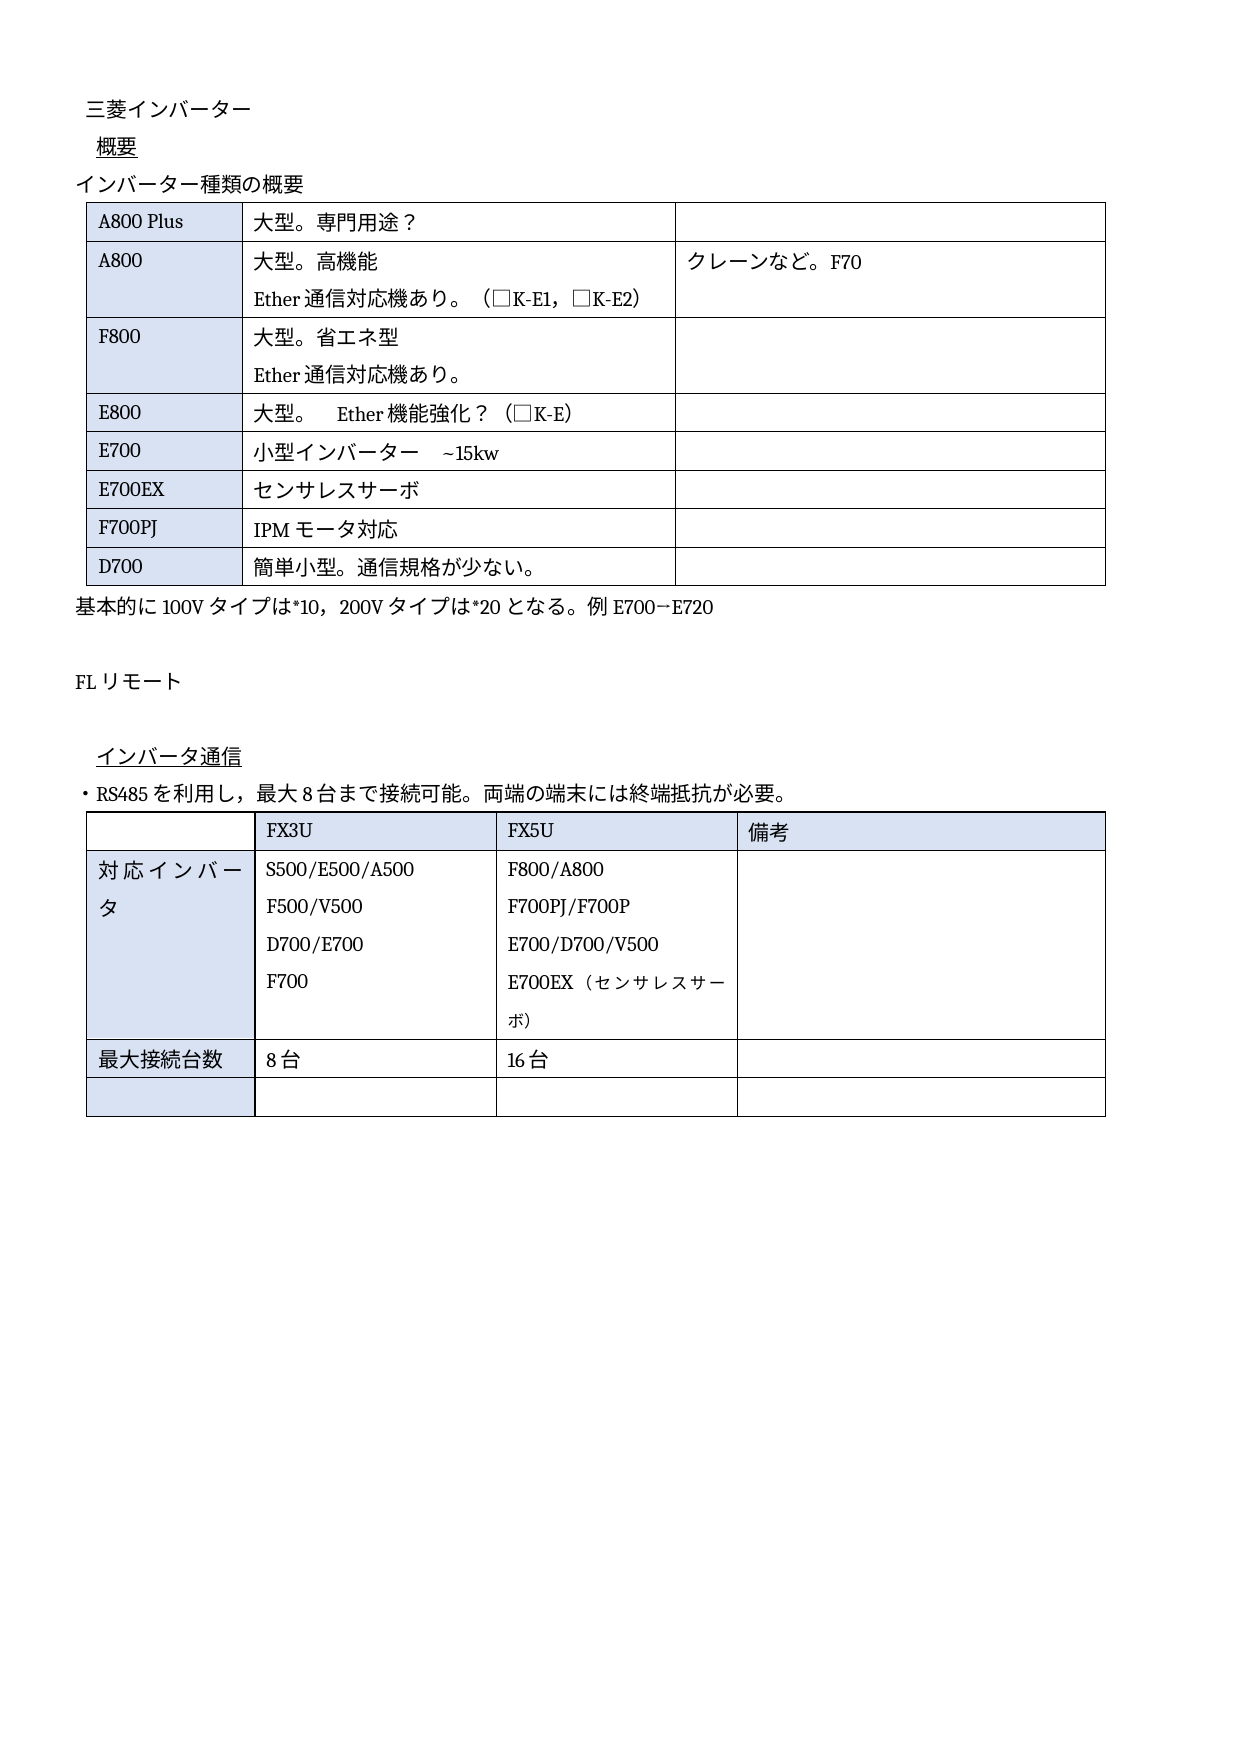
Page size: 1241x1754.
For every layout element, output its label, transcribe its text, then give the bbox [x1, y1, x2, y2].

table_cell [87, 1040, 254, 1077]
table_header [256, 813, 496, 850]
text 基本的に100Vタイプは*10，200Vタイプは*20 となる。例E700→E720 [75, 586, 1165, 624]
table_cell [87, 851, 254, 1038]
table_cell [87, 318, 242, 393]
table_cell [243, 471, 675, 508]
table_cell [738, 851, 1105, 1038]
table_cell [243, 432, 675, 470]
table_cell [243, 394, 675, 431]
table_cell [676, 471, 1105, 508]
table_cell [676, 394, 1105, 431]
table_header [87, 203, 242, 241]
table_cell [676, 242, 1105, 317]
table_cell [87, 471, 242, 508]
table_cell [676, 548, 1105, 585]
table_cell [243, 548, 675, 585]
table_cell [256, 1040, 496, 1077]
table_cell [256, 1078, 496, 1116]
subtitle 三菱インバーター [85, 89, 1155, 127]
subtitle 概要 [96, 127, 1144, 164]
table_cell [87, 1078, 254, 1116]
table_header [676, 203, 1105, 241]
text FLリモート [75, 661, 1165, 699]
text インバーター種類の概要 [75, 164, 1165, 202]
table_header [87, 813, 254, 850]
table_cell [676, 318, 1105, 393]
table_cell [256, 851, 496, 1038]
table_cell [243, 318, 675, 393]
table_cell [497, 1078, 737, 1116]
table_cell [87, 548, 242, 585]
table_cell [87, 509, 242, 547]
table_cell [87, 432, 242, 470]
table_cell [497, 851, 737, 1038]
subtitle インバータ通信 [96, 736, 1144, 774]
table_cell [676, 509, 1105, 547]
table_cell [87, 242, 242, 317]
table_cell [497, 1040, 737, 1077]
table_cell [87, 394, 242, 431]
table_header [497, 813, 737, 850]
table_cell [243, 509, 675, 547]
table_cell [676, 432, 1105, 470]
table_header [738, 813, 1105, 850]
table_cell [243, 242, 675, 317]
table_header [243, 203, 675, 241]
text ・RS485を利用し，最大8台まで接続可能。両端の端末には終端抵抗が必要。 [75, 774, 1165, 811]
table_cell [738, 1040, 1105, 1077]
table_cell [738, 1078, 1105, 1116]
